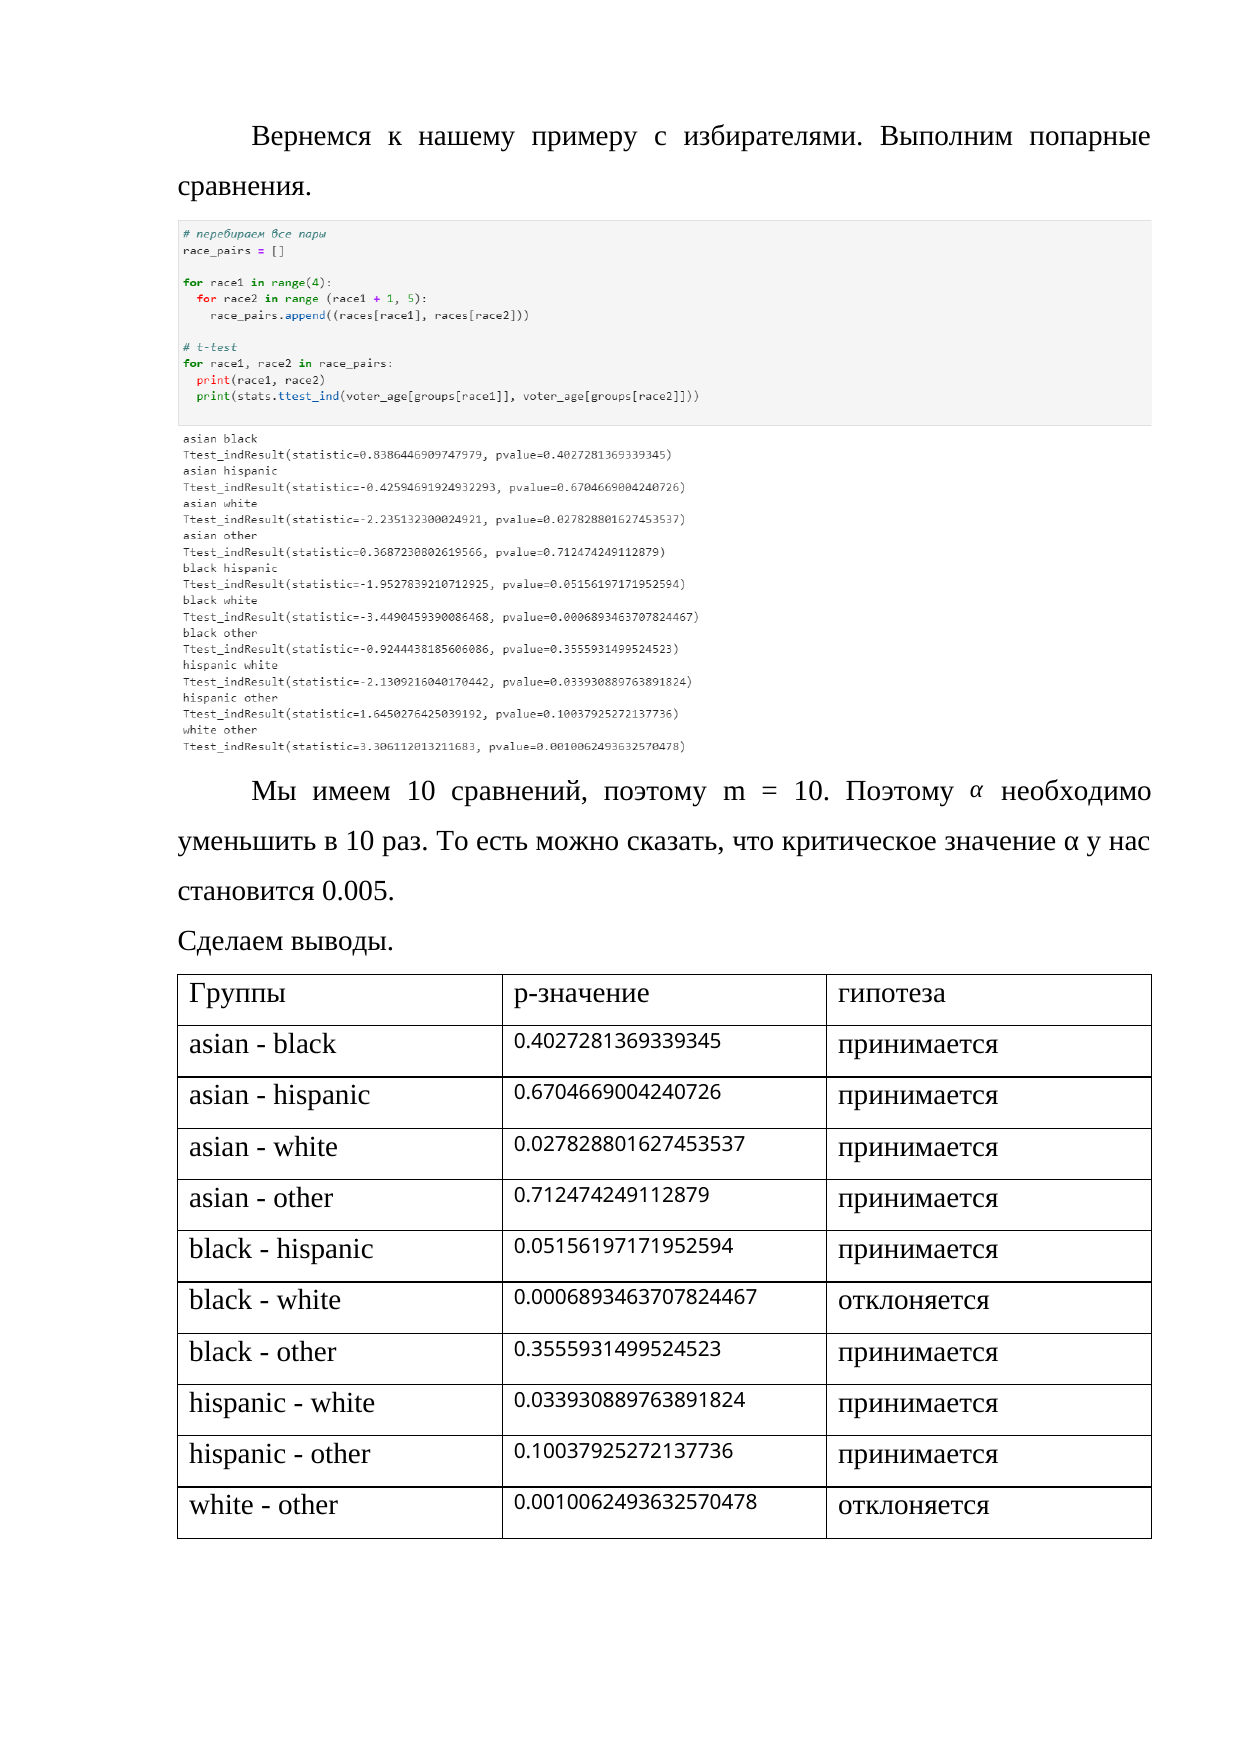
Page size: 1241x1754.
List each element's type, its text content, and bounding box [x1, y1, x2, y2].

table_cell принимается [827, 1026, 1151, 1076]
table_cell принимается [827, 1385, 1151, 1435]
table_cell asian - black [178, 1026, 502, 1076]
table_cell hispanic - white [178, 1385, 502, 1435]
table_cell black - other [178, 1334, 502, 1384]
table_cell asian - other [178, 1180, 502, 1230]
table_cell 0.027828801627453537 [503, 1129, 826, 1179]
table_cell принимается [827, 1334, 1151, 1384]
text Сделаем выводы. [177, 923, 1152, 957]
table_cell asian - hispanic [178, 1078, 502, 1128]
table_cell 0.0010062493632570478 [503, 1488, 826, 1538]
table_cell 0.033930889763891824 [503, 1385, 826, 1435]
table_cell white - other [178, 1488, 502, 1538]
table_cell принимается [827, 1436, 1151, 1486]
table_cell 0.0006893463707824467 [503, 1283, 826, 1333]
text Мы имеем 10 сравнений, поэтому m = 10. Поэтому необходимо уменьшить в 10 раз. То есть можно сказать, что критическое значение α у нас становится 0.005. [177, 773, 1152, 907]
table_cell принимается [827, 1078, 1151, 1128]
table_cell 0.10037925272137736 [503, 1436, 826, 1486]
table_cell 0.712474249112879 [503, 1180, 826, 1230]
table_header p-значение [503, 975, 826, 1025]
picture [177, 218, 1152, 756]
table_cell принимается [827, 1231, 1151, 1281]
table_cell отклоняется [827, 1283, 1151, 1333]
table_header гипотеза [827, 975, 1151, 1025]
table_cell принимается [827, 1129, 1151, 1179]
table_cell 0.4027281369339345 [503, 1026, 826, 1076]
table_cell black - white [178, 1283, 502, 1333]
table_cell 0.3555931499524523 [503, 1334, 826, 1384]
table_cell 0.6704669004240726 [503, 1078, 826, 1128]
table_cell отклоняется [827, 1488, 1151, 1538]
table_cell принимается [827, 1180, 1151, 1230]
table_header Группы [178, 975, 502, 1025]
text Вернемся к нашему примеру с избирателями. Выполним попарные сравнения. [177, 118, 1152, 202]
table_cell hispanic - other [178, 1436, 502, 1486]
table_cell 0.05156197171952594 [503, 1231, 826, 1281]
table_cell asian - white [178, 1129, 502, 1179]
table_cell black - hispanic [178, 1231, 502, 1281]
